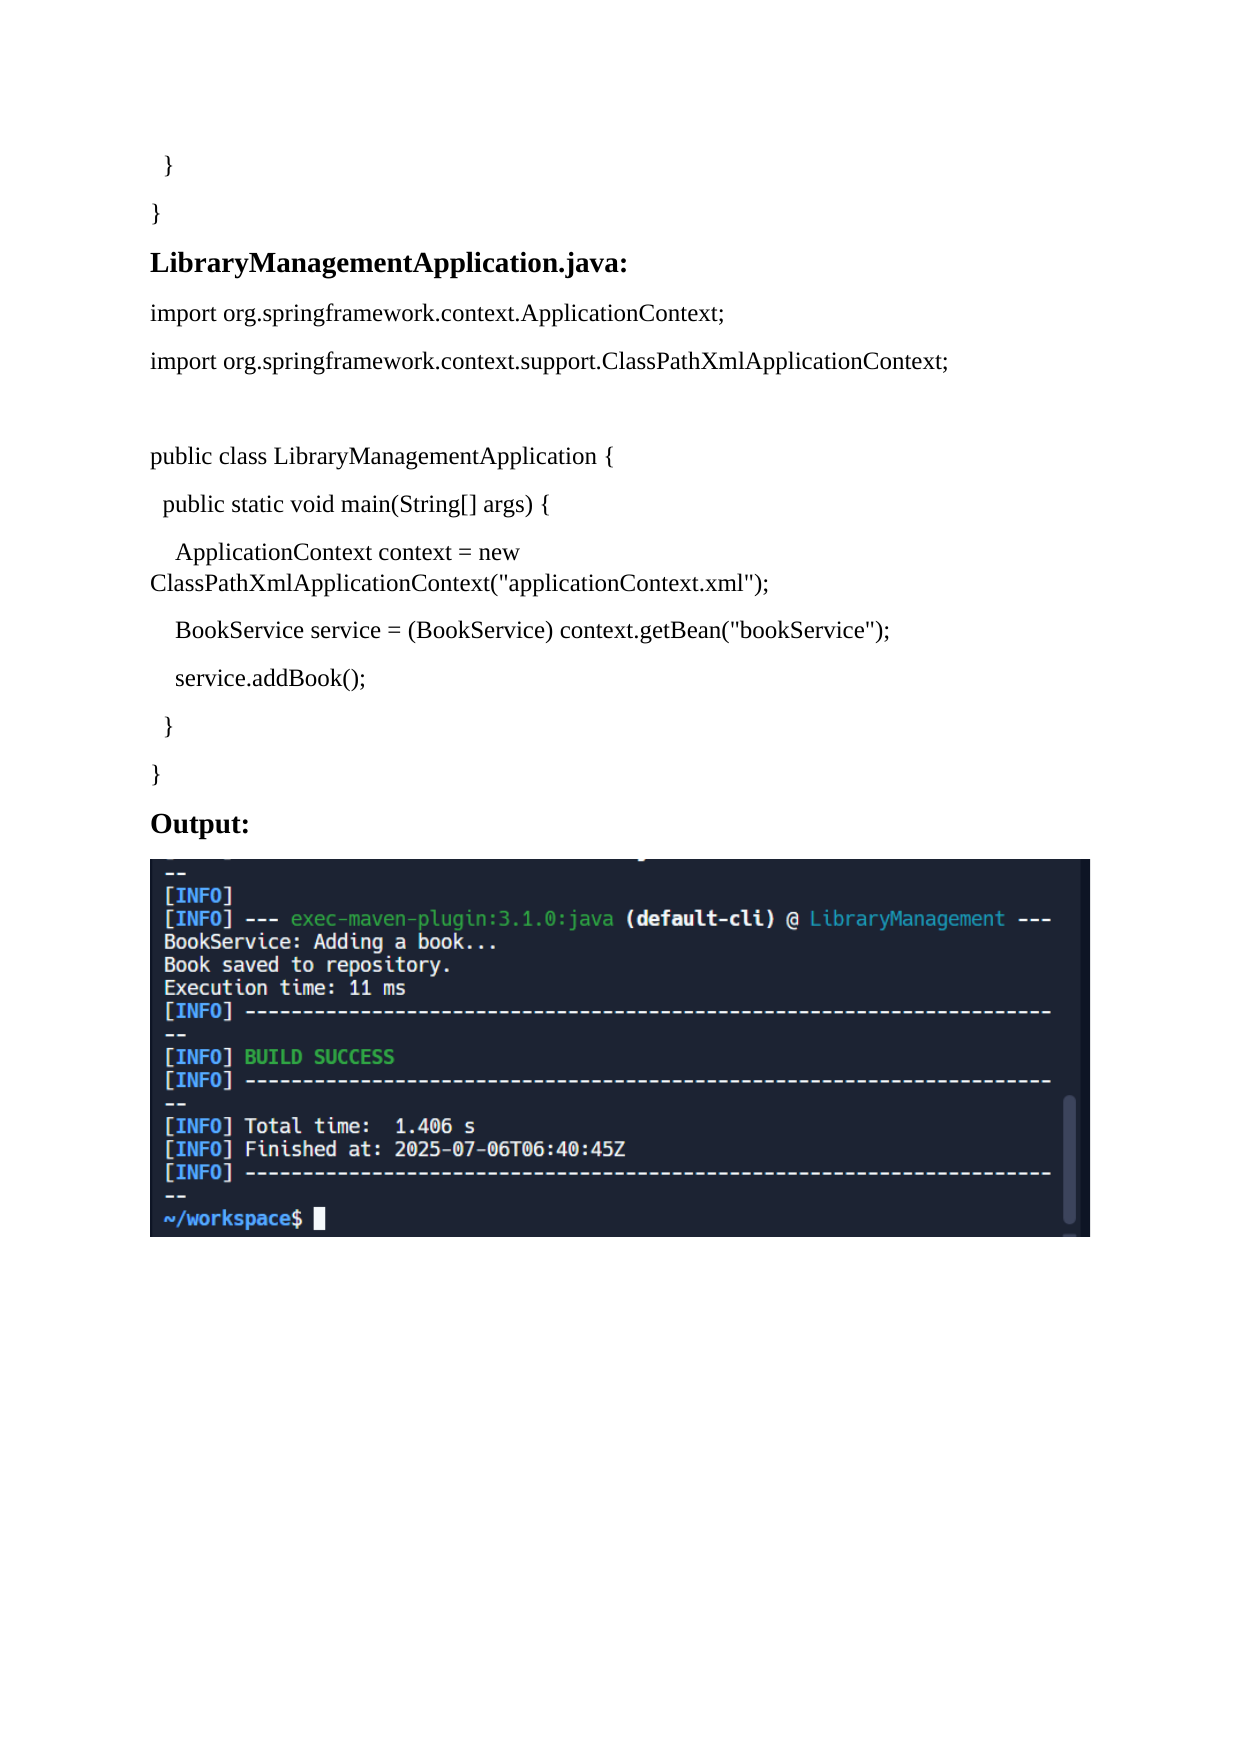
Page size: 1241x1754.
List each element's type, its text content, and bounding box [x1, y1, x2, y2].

text } [150, 150, 1090, 179]
text } [150, 759, 1090, 787]
text } [150, 711, 1090, 740]
text BookService service = (BookService) context.getBean("bookService"); [150, 616, 1090, 644]
text service.addBook(); [150, 663, 1090, 692]
text } [150, 198, 1090, 226]
text ApplicationContext context = new ClassPathXmlApplicationContext("applicationContext.xml"); [150, 537, 1090, 597]
text Output: [150, 806, 1090, 840]
text public static void main(String[] args) { [150, 489, 1090, 518]
picture [150, 859, 1091, 1237]
text import org.springframework.context.ApplicationContext; [150, 298, 1090, 327]
text public class LibraryManagementApplication { [150, 441, 1090, 470]
text import org.springframework.context.support.ClassPathXmlApplicationContext; [150, 346, 1090, 375]
text LibraryManagementApplication.java: [150, 245, 1090, 279]
